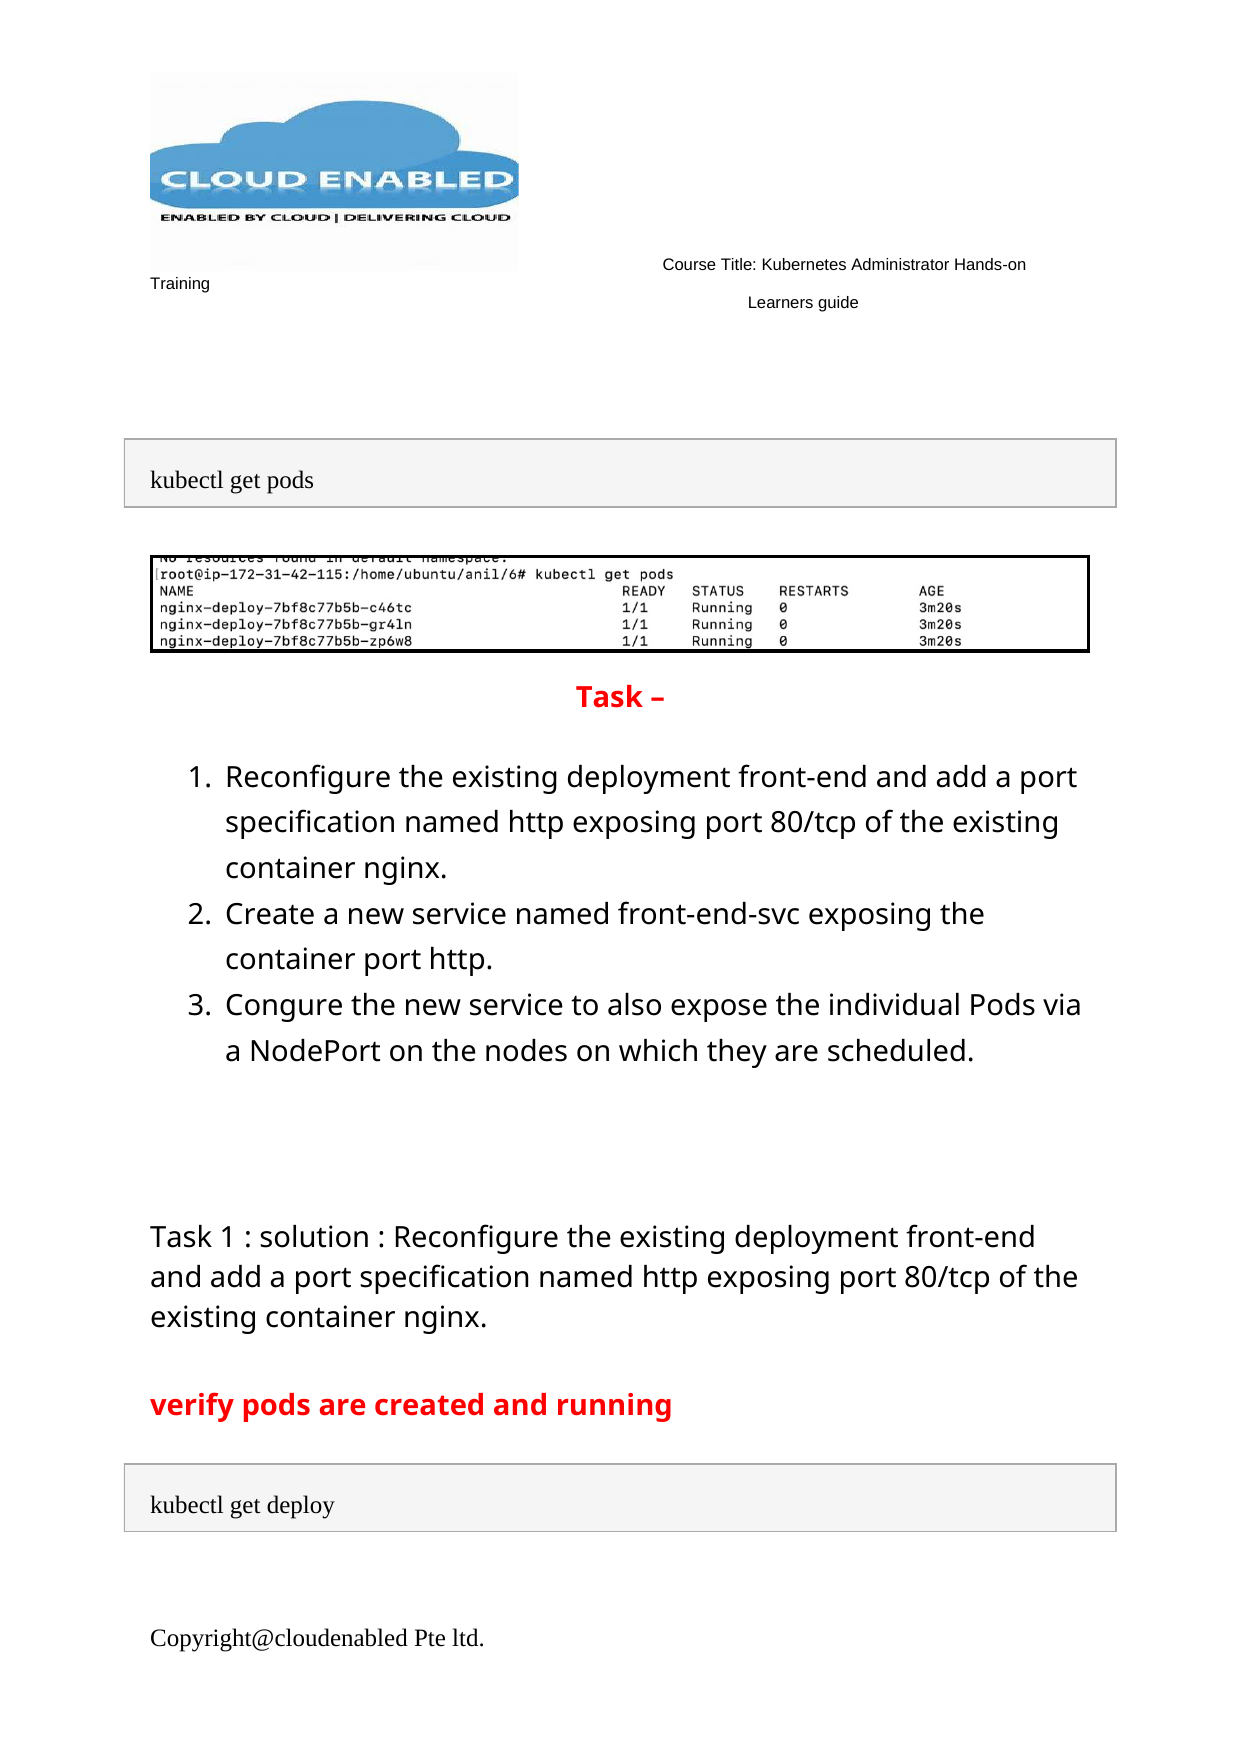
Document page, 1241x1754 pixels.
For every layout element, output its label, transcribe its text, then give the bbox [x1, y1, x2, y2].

text Task – [150, 677, 1090, 716]
text kubectl get deploy [125, 1465, 1115, 1531]
list Reconfigure the existing deployment front-end and add a port specification named http exposing port 80/tcp of the existing container nginx. [187, 756, 1090, 887]
list Congure the new service to also expose the individual Pods via a NodePort on the nodes on which they are scheduled. [187, 984, 1090, 1069]
list Create a new service named front-end-svc exposing the container port http. [187, 893, 1090, 978]
text Task 1 : solution : Reconfigure the existing deployment front-end and add a port specification named http exposing port 80/tcp of the existing container nginx. [150, 1217, 1090, 1336]
text kubectl get pods [125, 440, 1115, 506]
text verify pods are created and running [150, 1384, 1090, 1423]
picture [153, 558, 1087, 649]
picture [150, 73, 519, 271]
